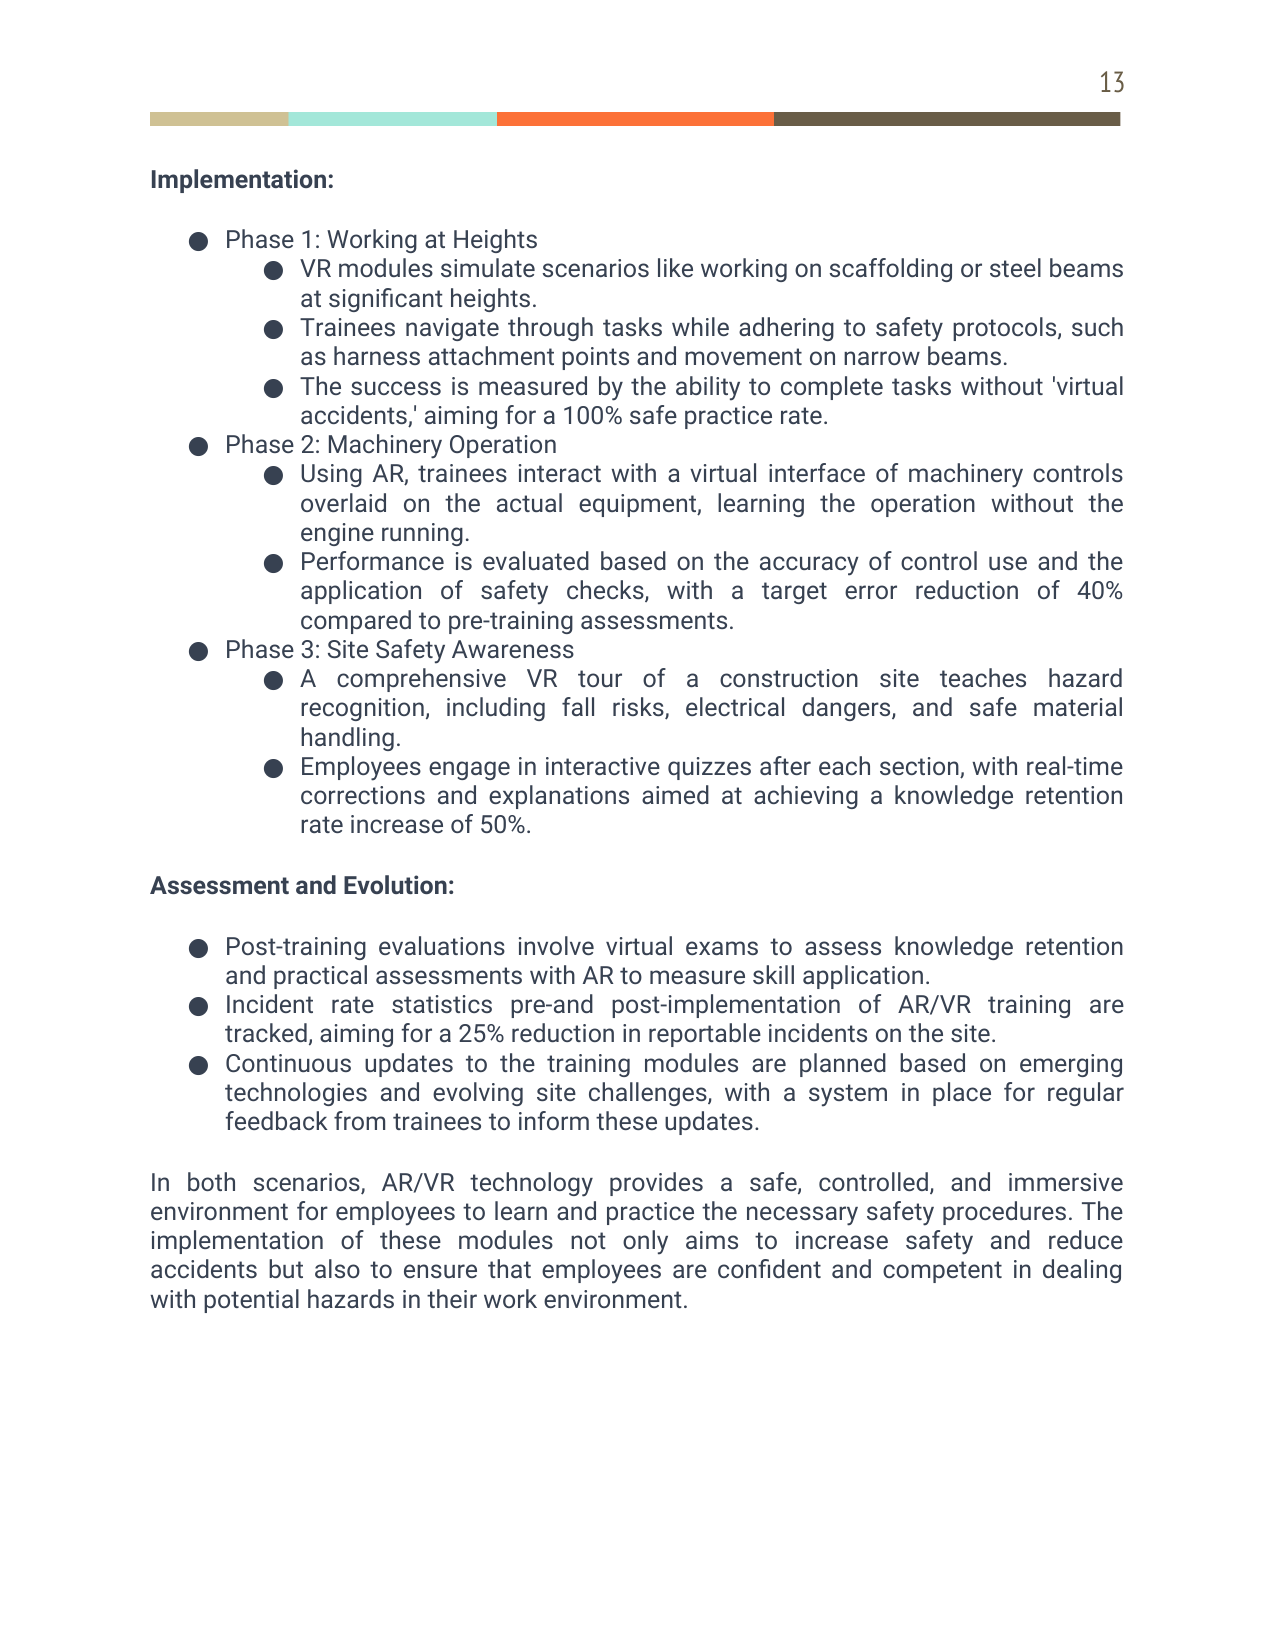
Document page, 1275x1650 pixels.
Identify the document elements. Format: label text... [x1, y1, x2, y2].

list A comprehensive VR tour of a construction site teaches hazard recognition, including fall risks, electrical dangers, and safe material handling. [262, 664, 1125, 752]
list Phase 1: Working at Heights [187, 225, 1125, 254]
list Employees engage in interactive quizzes after each section, with real-time corrections and explanations aimed at achieving a knowledge retention rate increase of 50%. [262, 752, 1125, 840]
list The success is measured by the ability to complete tasks without 'virtual accidents,' aiming for a 100% safe practice rate. [262, 372, 1125, 430]
list VR modules simulate scenarios like working on scaffolding or steel beams at significant heights. [262, 254, 1125, 313]
list Phase 3: Site Safety Awareness [187, 635, 1125, 664]
text In both scenarios, AR/VR technology provides a safe, controlled, and immersive environment for employees to learn and practice the necessary safety procedures. The implementation of these modules not only aims to increase safety and reduce accidents but also to ensure that employees are confident and competent in dealing with potential hazards in their work environment. [150, 1168, 1125, 1314]
text Assessment and Evolution: [150, 871, 1125, 901]
list Continuous updates to the training modules are planned based on emerging technologies and evolving site challenges, with a system in place for regular feedback from trainees to inform these updates. [187, 1049, 1125, 1137]
text Implementation: [150, 165, 1125, 194]
list Using AR, trainees interact with a virtual interface of machinery controls overlaid on the actual equipment, learning the operation without the engine running. [262, 459, 1125, 547]
list Trainees navigate through tasks while adhering to safety protocols, such as harness attachment points and movement on narrow beams. [262, 313, 1125, 372]
list Post-training evaluations involve virtual exams to assess knowledge retention and practical assessments with AR to measure skill application. [187, 932, 1125, 990]
list Performance is evaluated based on the accuracy of control use and the application of safety checks, with a target error reduction of 40% compared to pre-training assessments. [262, 547, 1125, 635]
list Incident rate statistics pre-and post-implementation of AR/VR training are tracked, aiming for a 25% reduction in reportable incidents on the site. [187, 990, 1125, 1049]
picture [150, 112, 1121, 126]
list Phase 2: Machinery Operation [187, 430, 1125, 459]
